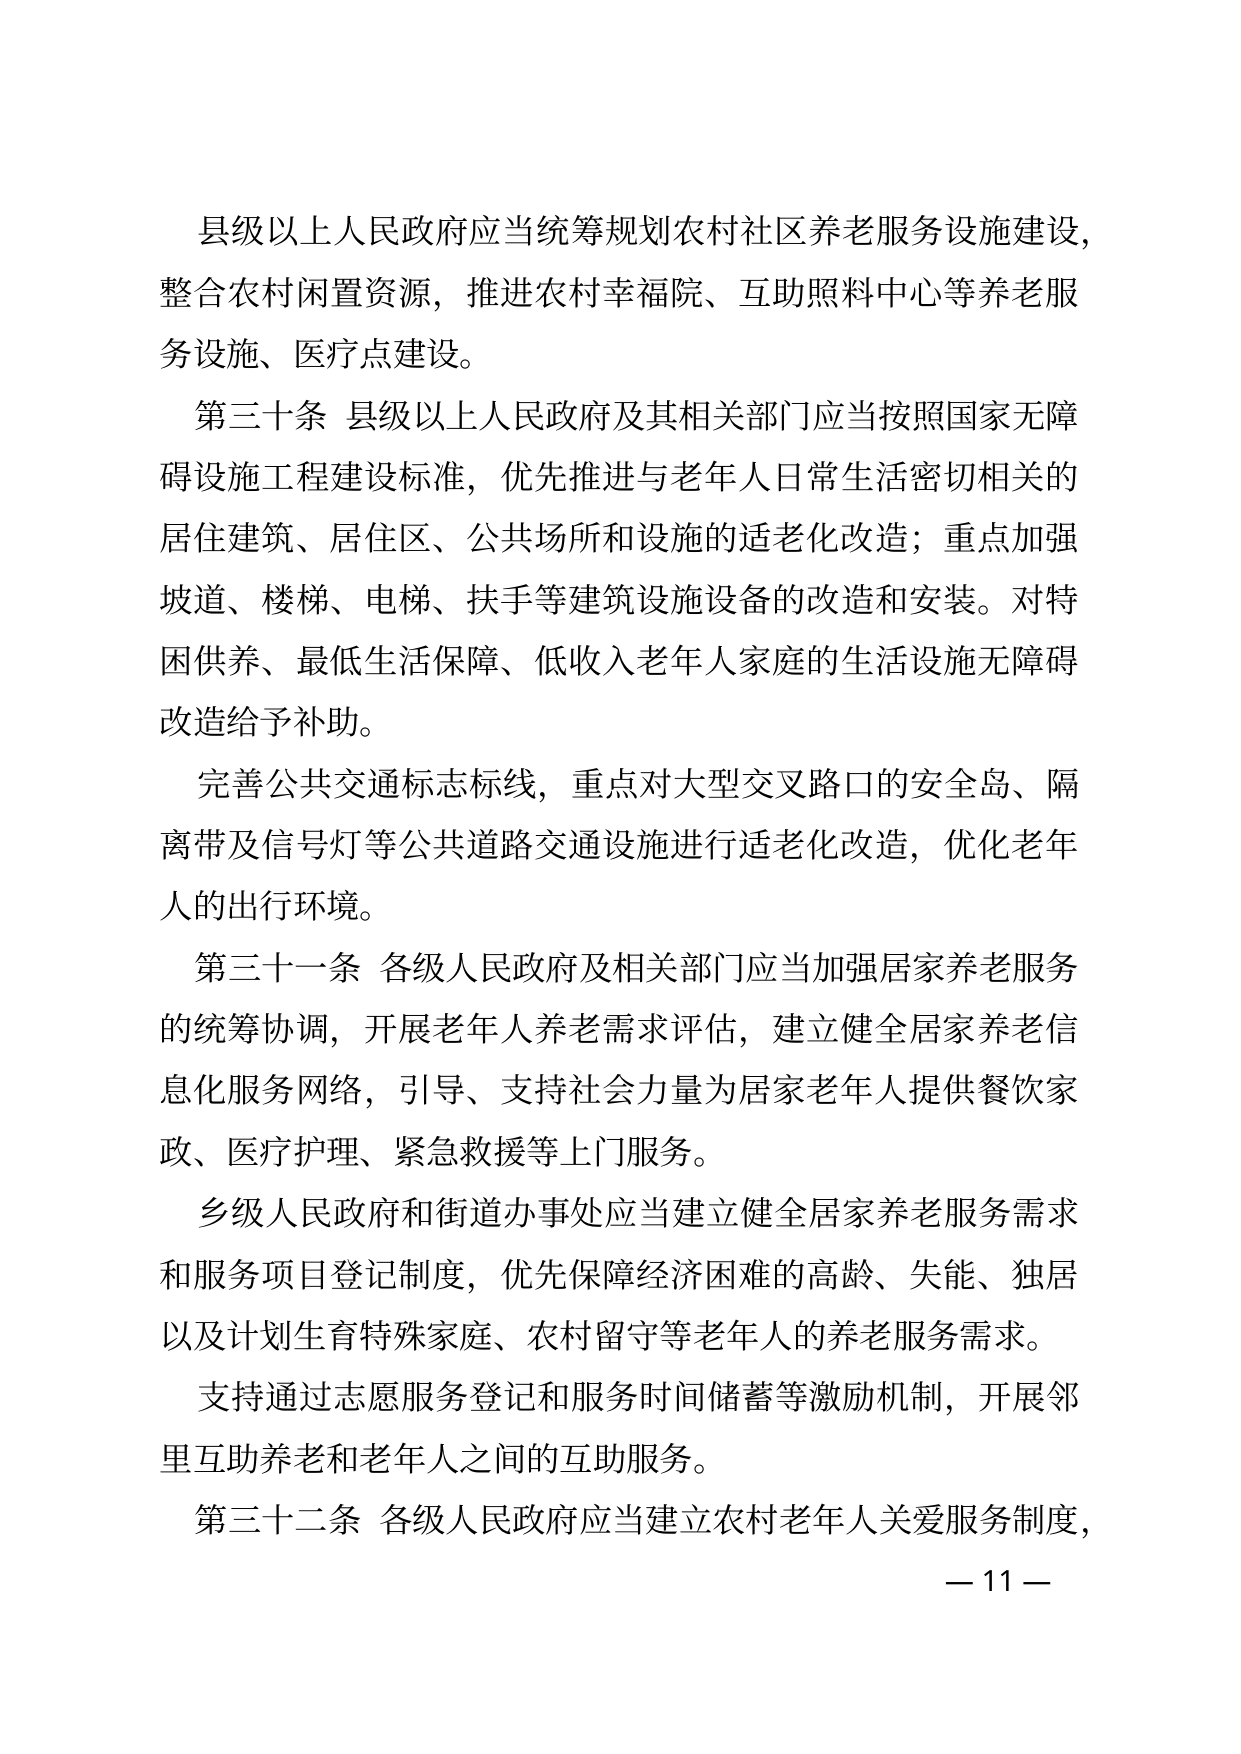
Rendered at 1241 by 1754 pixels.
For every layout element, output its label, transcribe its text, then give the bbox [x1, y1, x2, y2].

text 第三十一条 各级人民政府及相关部门应当加强居家养老服务的统筹协调，开展老年人养老需求评估，建立健全居家养老信息化服务网络，引导、支持社会力量为居家老年人提供餐饮家政、医疗护理、紧急救援等上门服务。 [159, 931, 1081, 1177]
text 第三十条 县级以上人民政府及其相关部门应当按照国家无障碍设施工程建设标准，优先推进与老年人日常生活密切相关的居住建筑、居住区、公共场所和设施的适老化改造；重点加强坡道、楼梯、电梯、扶手等建筑设施设备的改造和安装。对特困供养、最低生活保障、低收入老年人家庭的生活设施无障碍改造给予补助。 [159, 379, 1081, 747]
text 支持通过志愿服务登记和服务时间储蓄等激励机制，开展邻里互助养老和老年人之间的互助服务。 [159, 1361, 1081, 1483]
text 完善公共交通标志标线，重点对大型交叉路口的安全岛、隔离带及信号灯等公共道路交通设施进行适老化改造，优化老年人的出行环境。 [159, 747, 1081, 931]
text 县级以上人民政府应当统筹规划农村社区养老服务设施建设，整合农村闲置资源，推进农村幸福院、互助照料中心等养老服务设施、医疗点建设。 [159, 195, 1081, 379]
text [159, 1483, 1081, 1545]
text 乡级人民政府和街道办事处应当建立健全居家养老服务需求和服务项目登记制度，优先保障经济困难的高龄、失能、独居以及计划生育特殊家庭、农村留守等老年人的养老服务需求。 [159, 1177, 1081, 1361]
